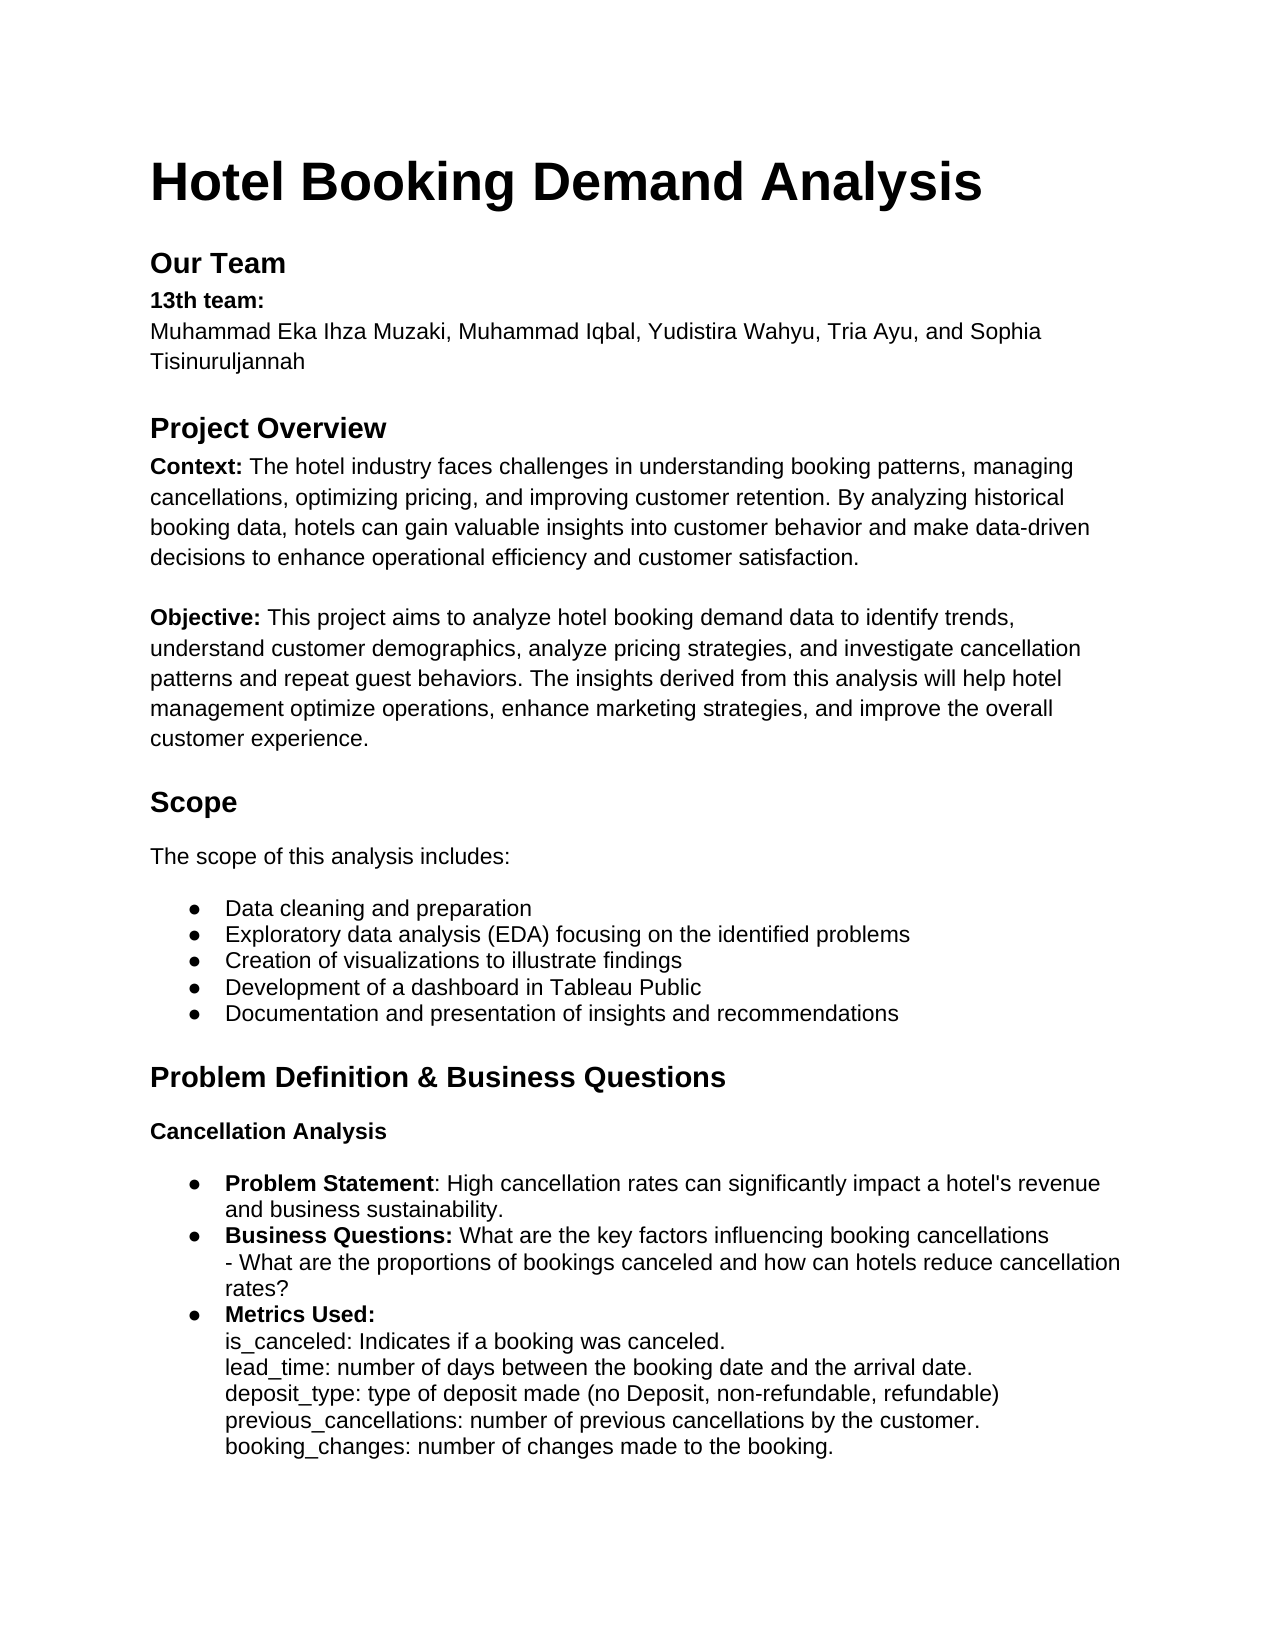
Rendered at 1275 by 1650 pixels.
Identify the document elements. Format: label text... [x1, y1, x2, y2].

list Problem Statement: High cancellation rates can significantly impact a hotel's revenue and business sustainability. [187, 1169, 1125, 1222]
text The scope of this analysis includes: [150, 843, 1125, 869]
text Muhammad Eka Ihza Muzaki, Muhammad Iqbal, Yudistira Wahyu, Tria Ayu, and Sophia Tisinuruljannah [150, 318, 1125, 374]
text 13th team: [150, 287, 1125, 314]
list Data cleaning and preparation [187, 894, 1125, 921]
subtitle Cancellation Analysis [150, 1118, 1125, 1144]
list Business Questions: What are the key factors influencing booking cancellations - What are the proportions of bookings canceled and how can hotels reduce cancellation rates? [187, 1222, 1125, 1301]
subtitle Problem Definition & Business Questions [150, 1059, 1125, 1093]
list Development of a dashboard in Tableau Public [187, 973, 1125, 1000]
text Objective: This project aims to analyze hotel booking demand data to identify trends, understand customer demographics, analyze pricing strategies, and investigate cancellation patterns and repeat guest behaviors. The insights derived from this analysis will help hotel management optimize operations, enhance marketing strategies, and improve the overall customer experience. [150, 604, 1125, 752]
list Creation of visualizations to illustrate findings [187, 947, 1125, 973]
title Hotel Booking Demand Analysis [150, 150, 1125, 212]
list Metrics Used: is_canceled: Indicates if a booking was canceled. lead_time: number of days between the booking date and the arrival date. deposit_type: type of deposit made (no Deposit, non-refundable, refundable) previous_cancellations: number of previous cancellations by the customer. booking_changes: number of changes made to the booking. [187, 1301, 1125, 1459]
subtitle Our Team [150, 246, 1125, 279]
list Documentation and presentation of insights and recommendations [187, 1000, 1125, 1026]
subtitle Project Overview [150, 411, 1125, 445]
text Context: The hotel industry faces challenges in understanding booking patterns, managing cancellations, optimizing pricing, and improving customer retention. By analyzing historical booking data, hotels can gain valuable insights into customer behavior and make data-driven decisions to enhance operational efficiency and customer satisfaction. [150, 453, 1125, 570]
list Exploratory data analysis (EDA) focusing on the identified problems [187, 921, 1125, 947]
subtitle Scope [150, 784, 1125, 818]
